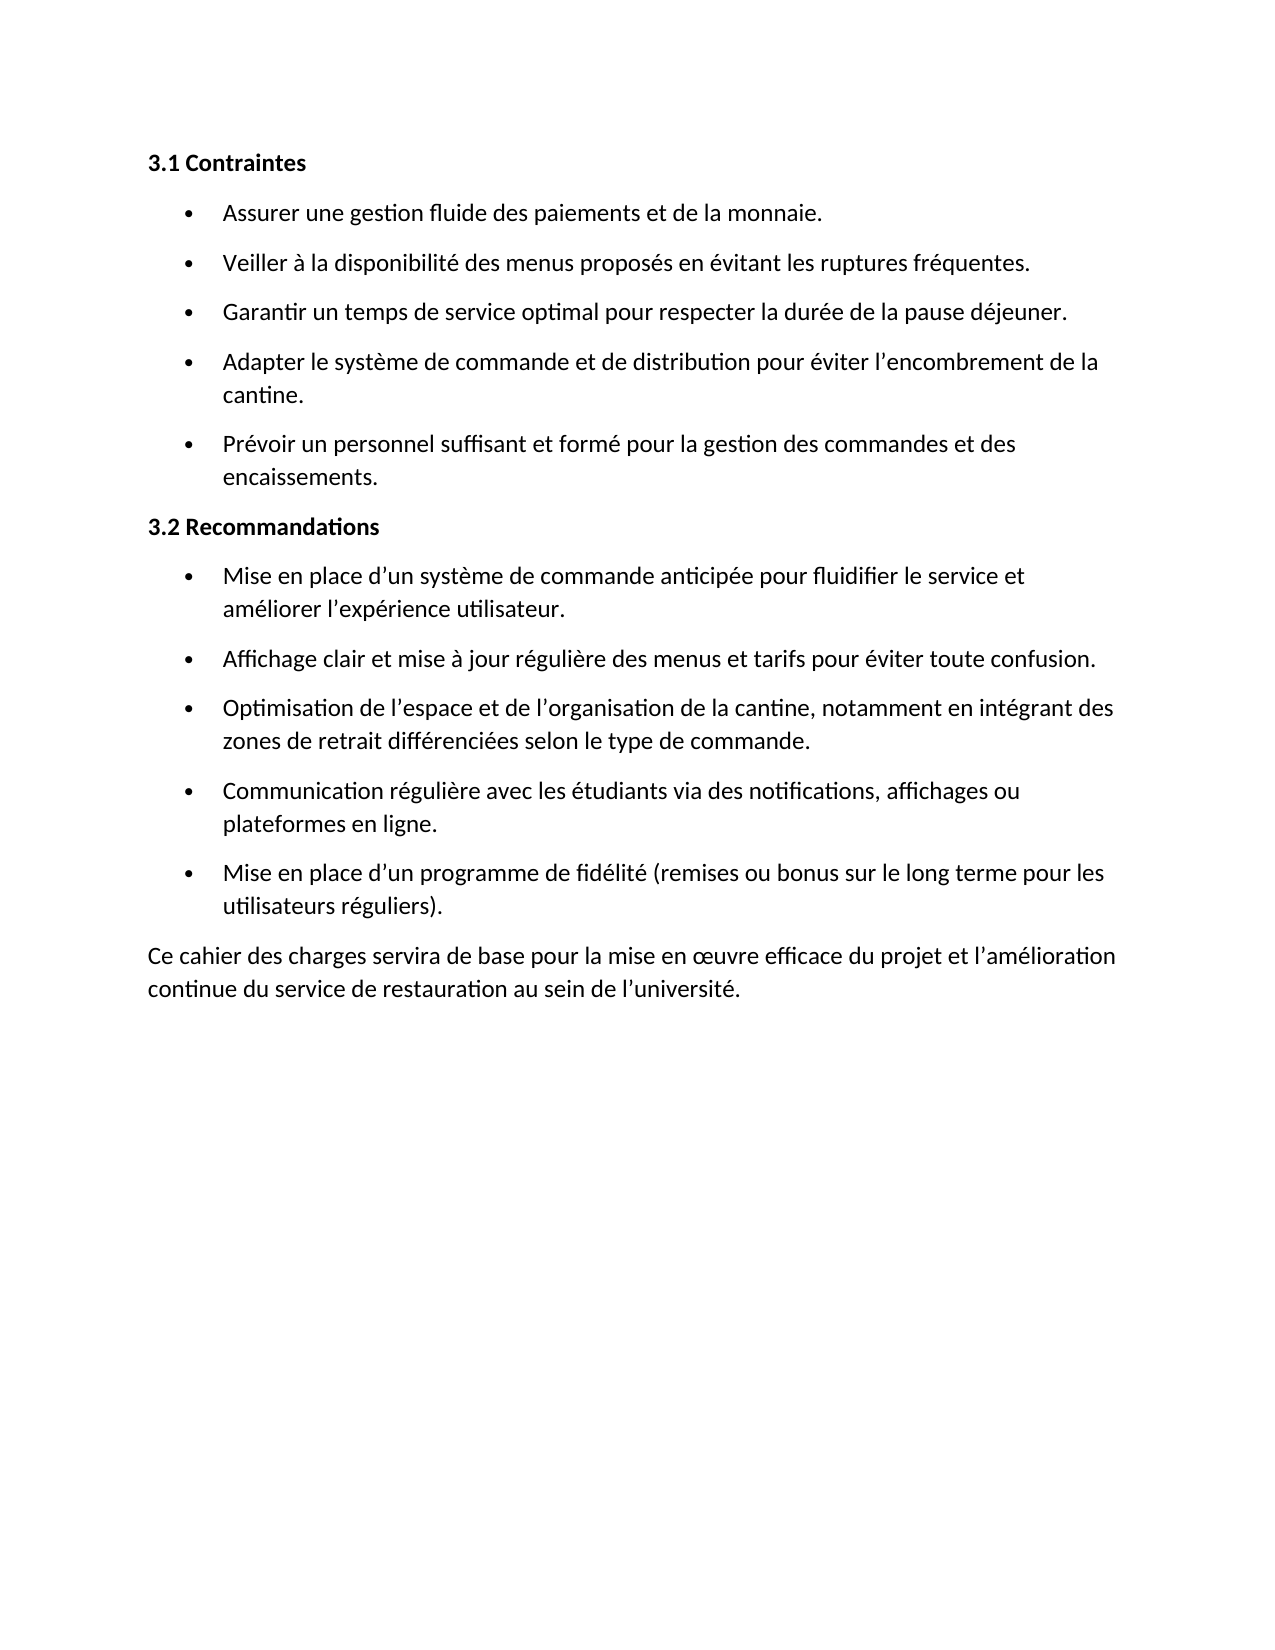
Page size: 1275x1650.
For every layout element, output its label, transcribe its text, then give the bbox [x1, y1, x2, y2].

list Prévoir un personnel suffisant et formé pour la gestion des commandes et des encaissements. [185, 428, 1127, 492]
list Assurer une gestion fluide des paiements et de la monnaie. [185, 197, 1127, 228]
text 3.1 Contraintes [148, 148, 1127, 178]
list Communication régulière avec les étudiants via des notifications, affichages ou plateformes en ligne. [185, 775, 1127, 838]
list Mise en place d’un programme de fidélité (remises ou bonus sur le long terme pour les utilisateurs réguliers). [185, 858, 1127, 921]
list Mise en place d’un système de commande anticipée pour fluidifier le service et améliorer l’expérience utilisateur. [185, 561, 1127, 624]
list Affichage clair et mise à jour régulière des menus et tarifs pour éviter toute confusion. [185, 643, 1127, 673]
list Optimisation de l’espace et de l’organisation de la cantine, notamment en intégrant des zones de retrait différenciées selon le type de commande. [185, 693, 1127, 756]
text Ce cahier des charges servira de base pour la mise en œuvre efficace du projet et l’amélioration continue du service de restauration au sein de l’université. [148, 940, 1127, 1003]
list Adapter le système de commande et de distribution pour éviter l’encombrement de la cantine. [185, 346, 1127, 409]
list Veiller à la disponibilité des menus proposés en évitant les ruptures fréquentes. [185, 247, 1127, 277]
text 3.2 Recommandations [148, 511, 1127, 541]
list Garantir un temps de service optimal pour respecter la durée de la pause déjeuner. [185, 296, 1127, 327]
